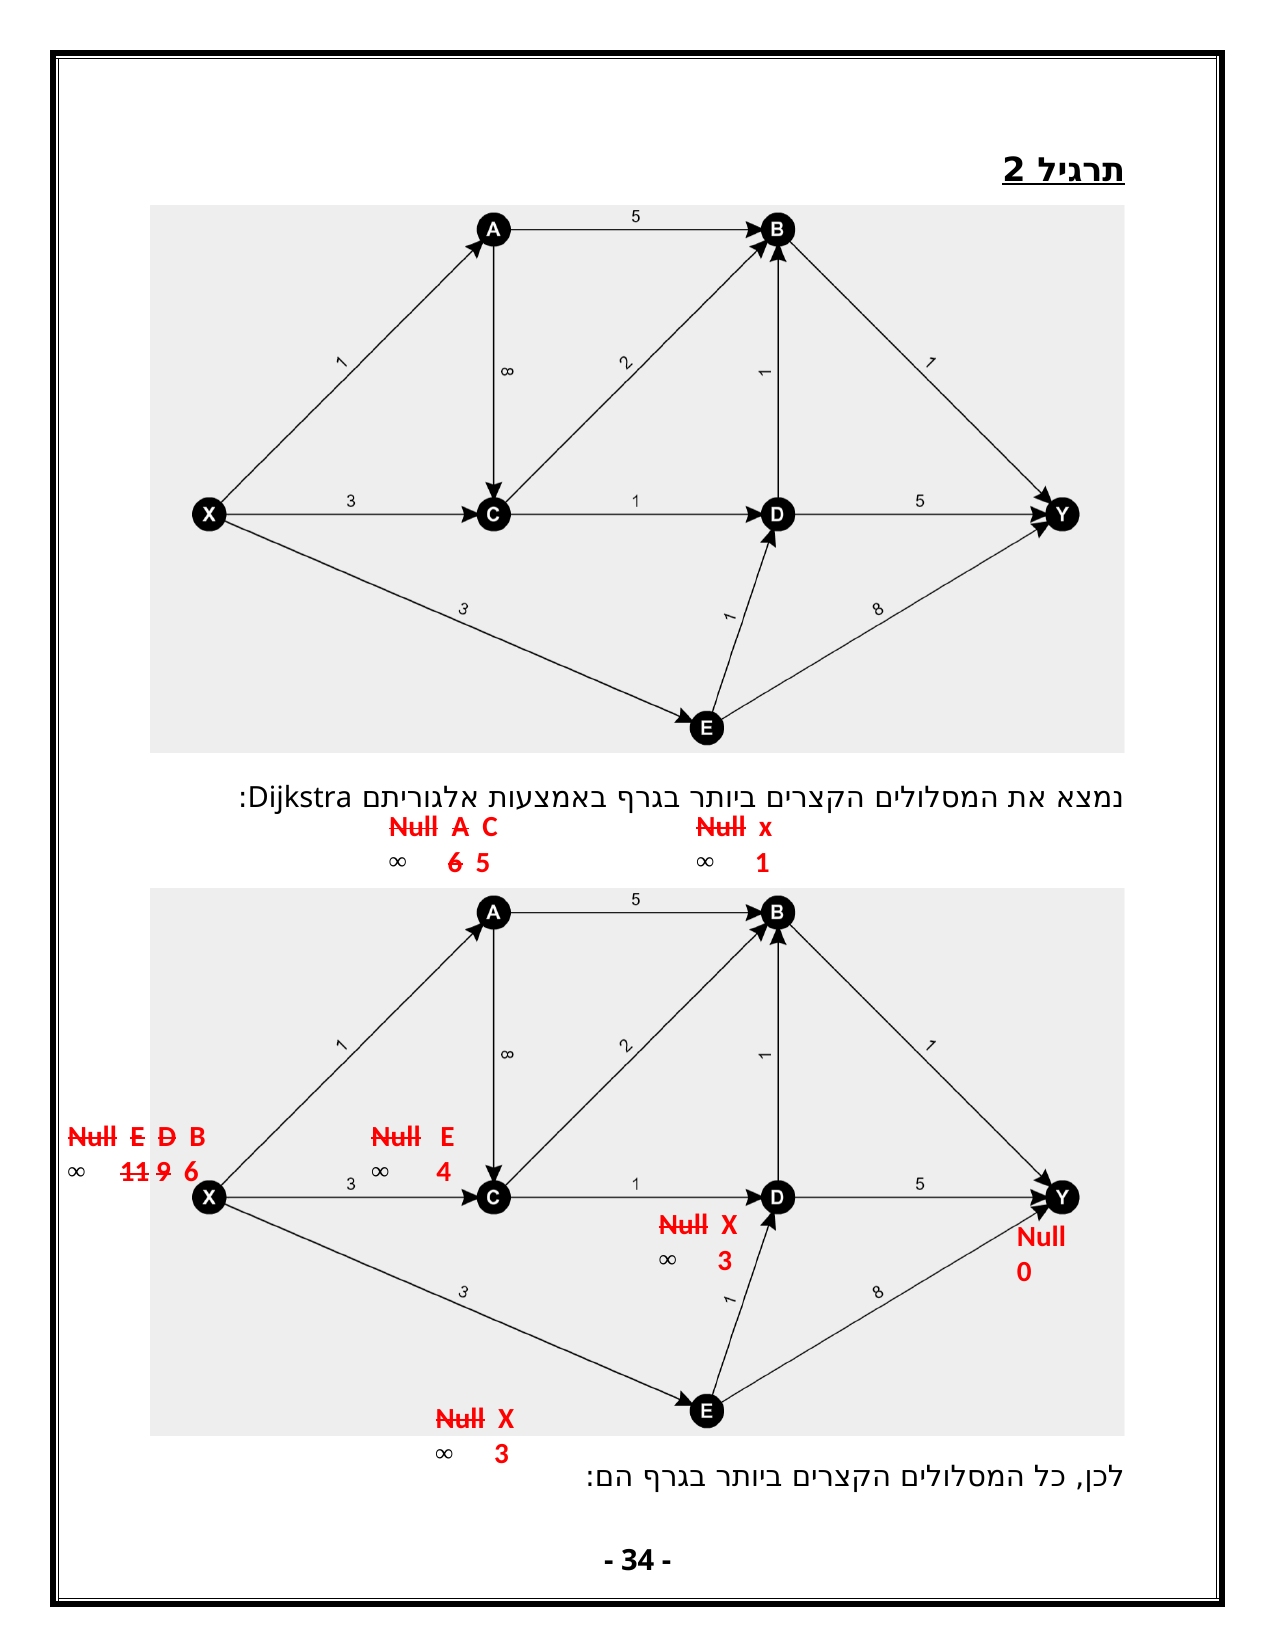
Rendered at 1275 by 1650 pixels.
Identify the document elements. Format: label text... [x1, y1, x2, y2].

picture [150, 888, 1125, 1443]
picture [150, 205, 1125, 760]
text נמצא את המסלולים הקצרים ביותר בגרף באמצעות אלגוריתם Dijkstra: [150, 776, 1125, 816]
text לכן, כל המסלולים הקצרים ביותר בגרף הם: [150, 1460, 1125, 1494]
text תרגיל 2 [150, 150, 1125, 189]
